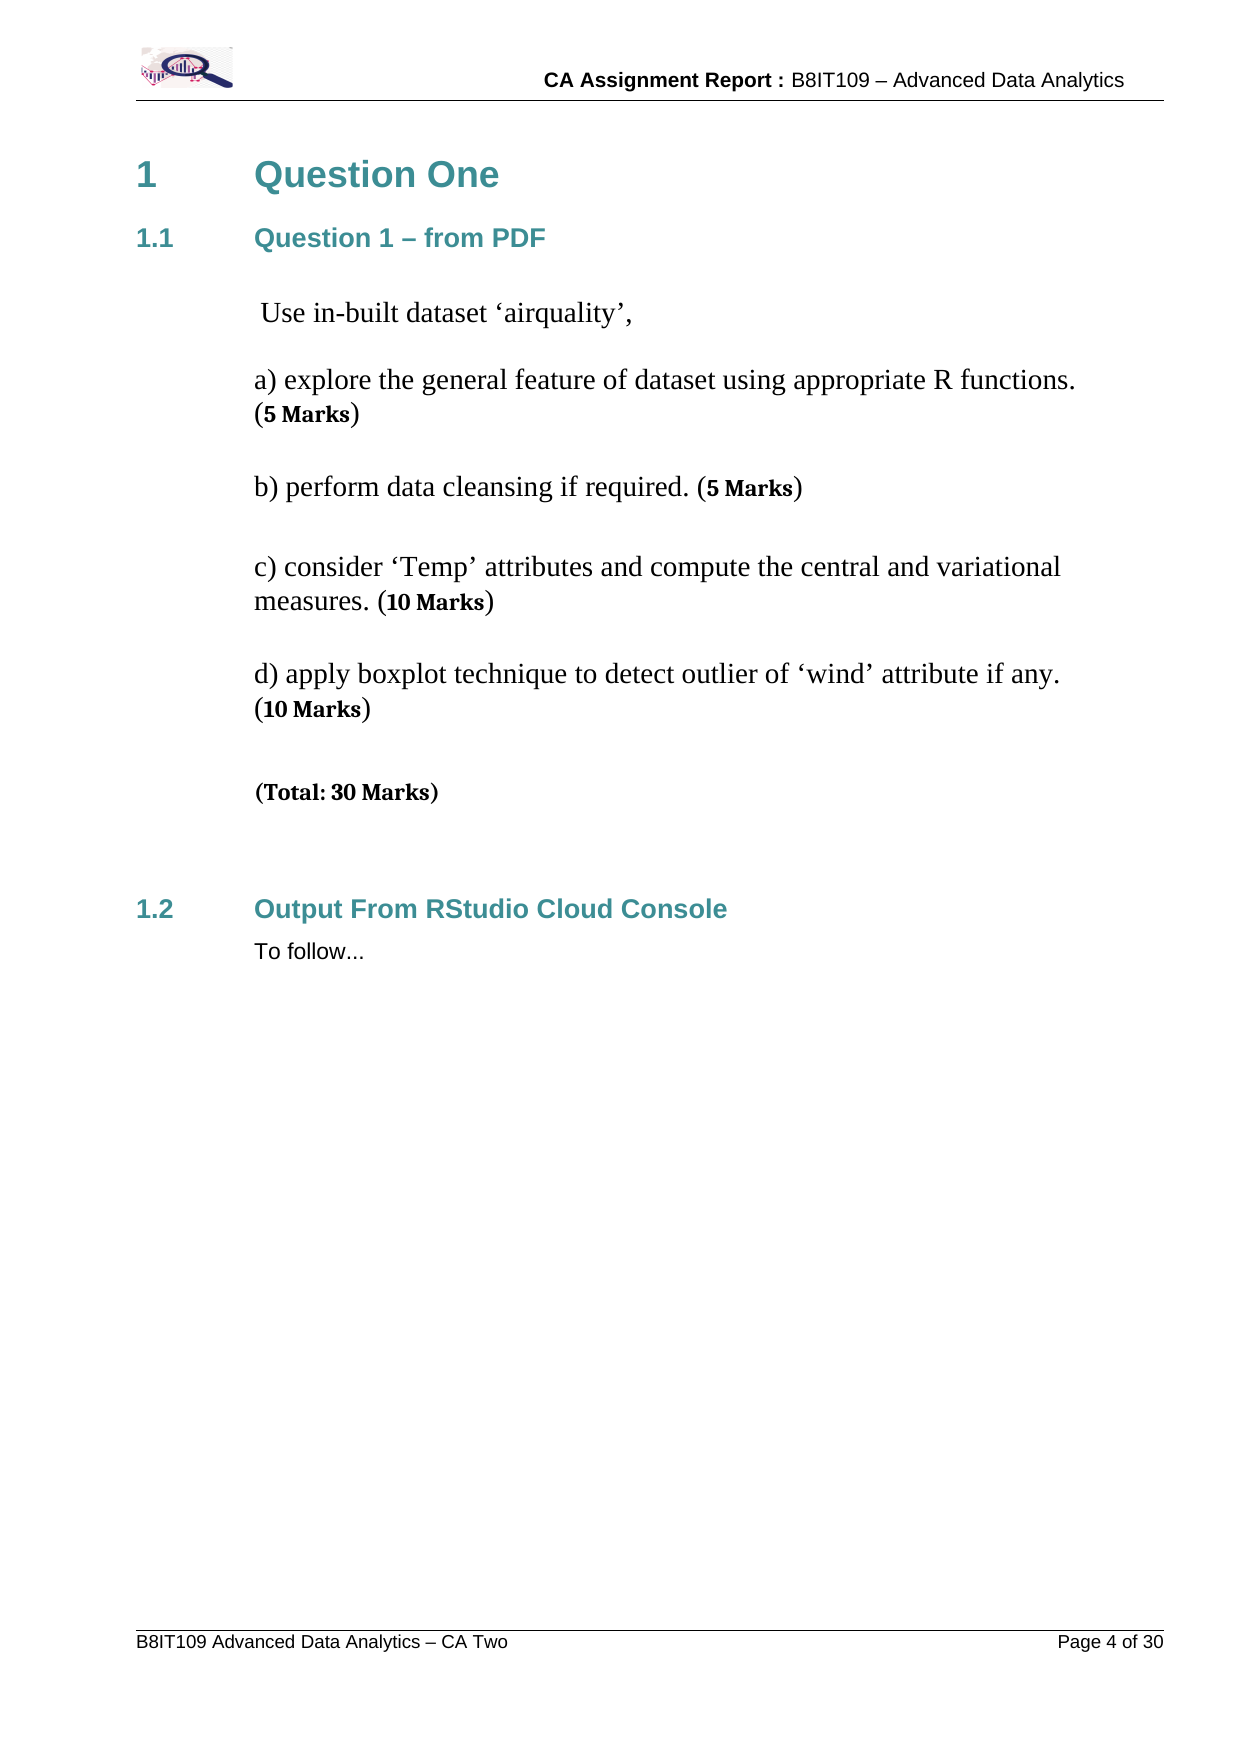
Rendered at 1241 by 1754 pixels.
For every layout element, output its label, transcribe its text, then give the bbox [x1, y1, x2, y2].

text (5 Marks) [254, 396, 1163, 429]
picture [141, 47, 233, 88]
text c) consider ‘Temp’ attributes and compute the central and variational measures. (10 Marks) [254, 549, 1163, 616]
text a) explore the general feature of dataset using appropriate R functions. [254, 362, 1163, 396]
text b) perform data cleansing if required. (5 Marks) [254, 469, 1163, 503]
text (Total: 30 Marks) [254, 778, 1163, 806]
text To follow... [254, 937, 1163, 964]
subtitle Question 1 – from PDF [136, 222, 1163, 254]
subtitle Question One [136, 152, 1163, 195]
text d) apply boxplot technique to detect outlier of ‘wind’ attribute if any. [254, 656, 1163, 690]
subtitle Output From RStudio Cloud Console [136, 893, 1163, 925]
text Use in-built dataset ‘airquality’, [254, 295, 1163, 328]
text (10 Marks) [254, 690, 1163, 723]
